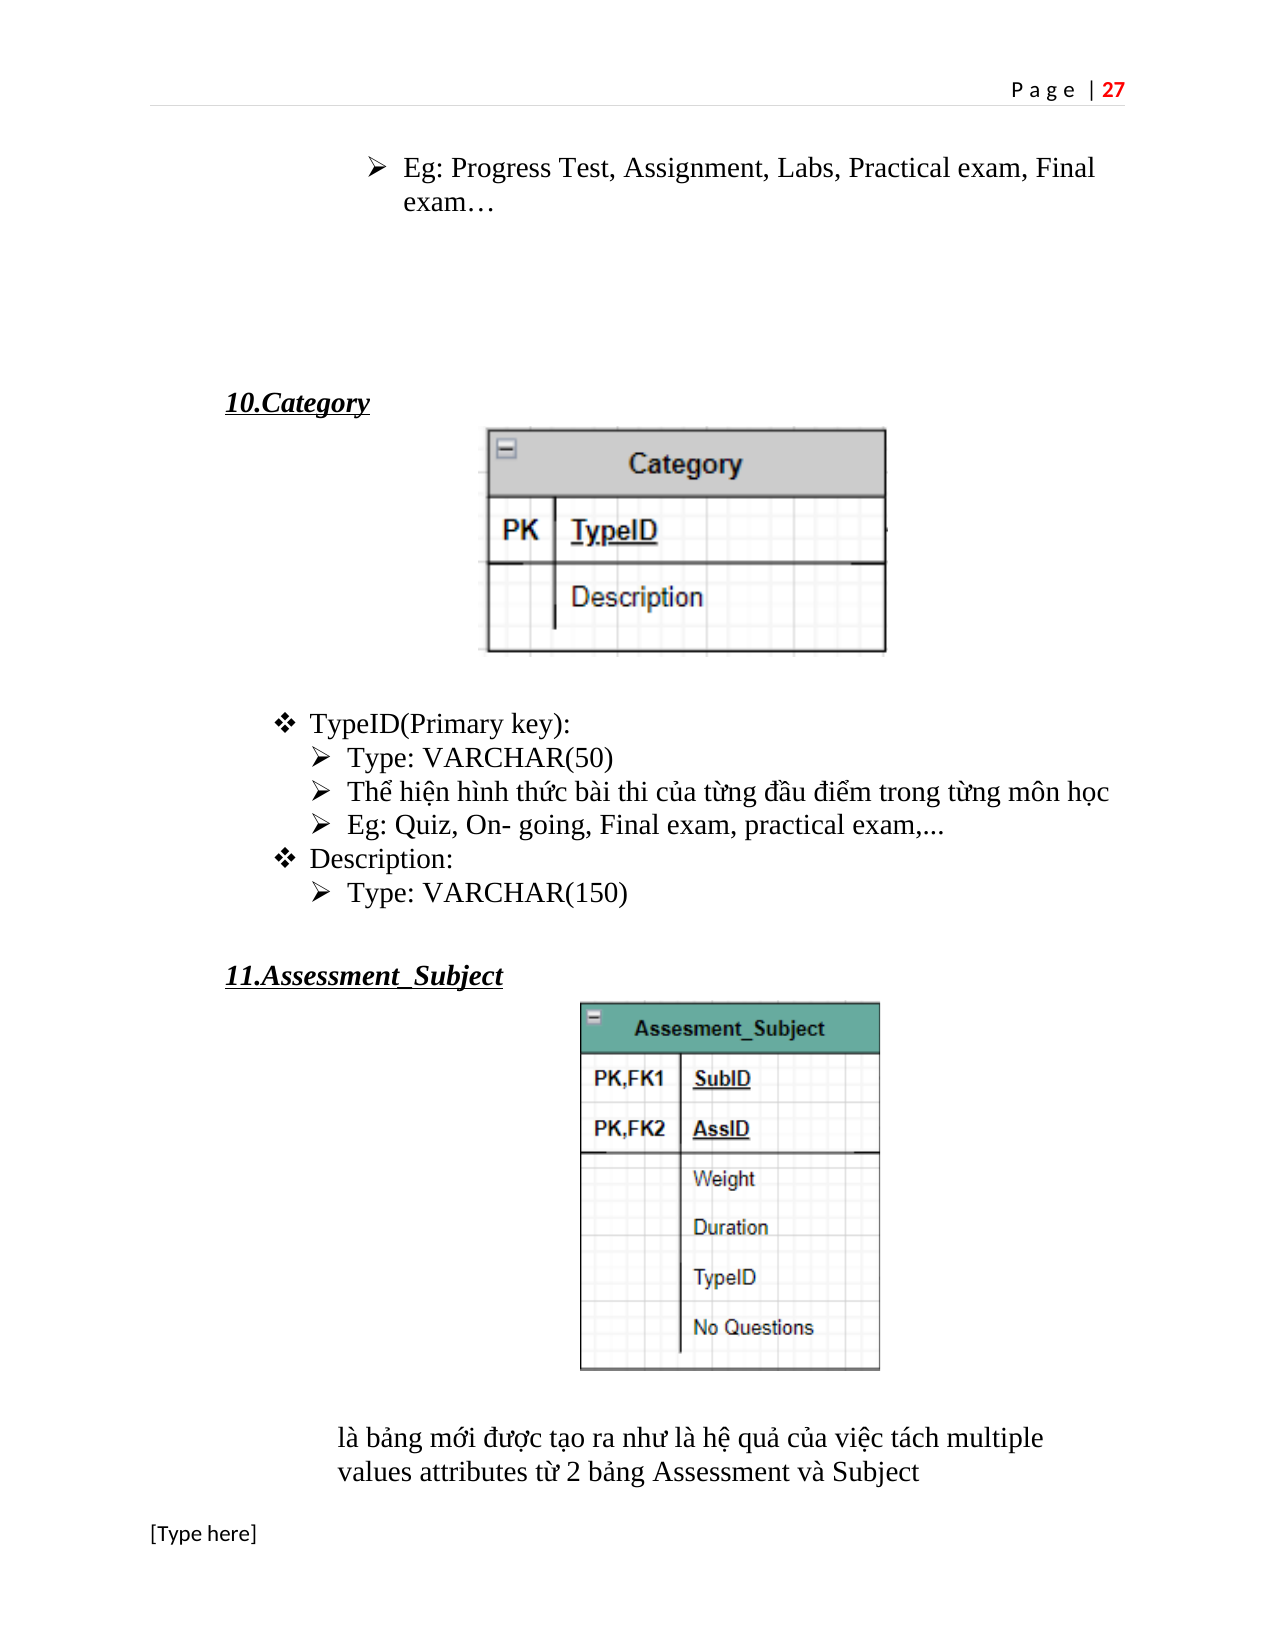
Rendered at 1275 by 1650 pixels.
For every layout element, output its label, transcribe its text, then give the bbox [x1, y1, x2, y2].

picture [478, 426, 888, 657]
list TypeID(Primary key): [272, 706, 1125, 740]
list Thể hiện hình thức bài thi của từng đầu điểm trong từng môn học [309, 774, 1125, 807]
list Type: VARCHAR(50) [309, 740, 1125, 774]
list Description: [272, 841, 1125, 875]
list Eg: Progress Test, Assignment, Labs, Practical exam, Final exam… [366, 150, 1125, 217]
list Type: VARCHAR(150) [309, 875, 1125, 908]
text 10.Category [150, 385, 1125, 418]
text 11.Assessment_Subject [150, 958, 1125, 992]
list Eg: Quiz, On- going, Final exam, practical exam,... [309, 807, 1125, 841]
text là bảng mới được tạo ra như là hệ quả của việc tách multiple values attributes từ 2 bảng Assessment và Subject [337, 1421, 1125, 1488]
picture [580, 1000, 881, 1371]
